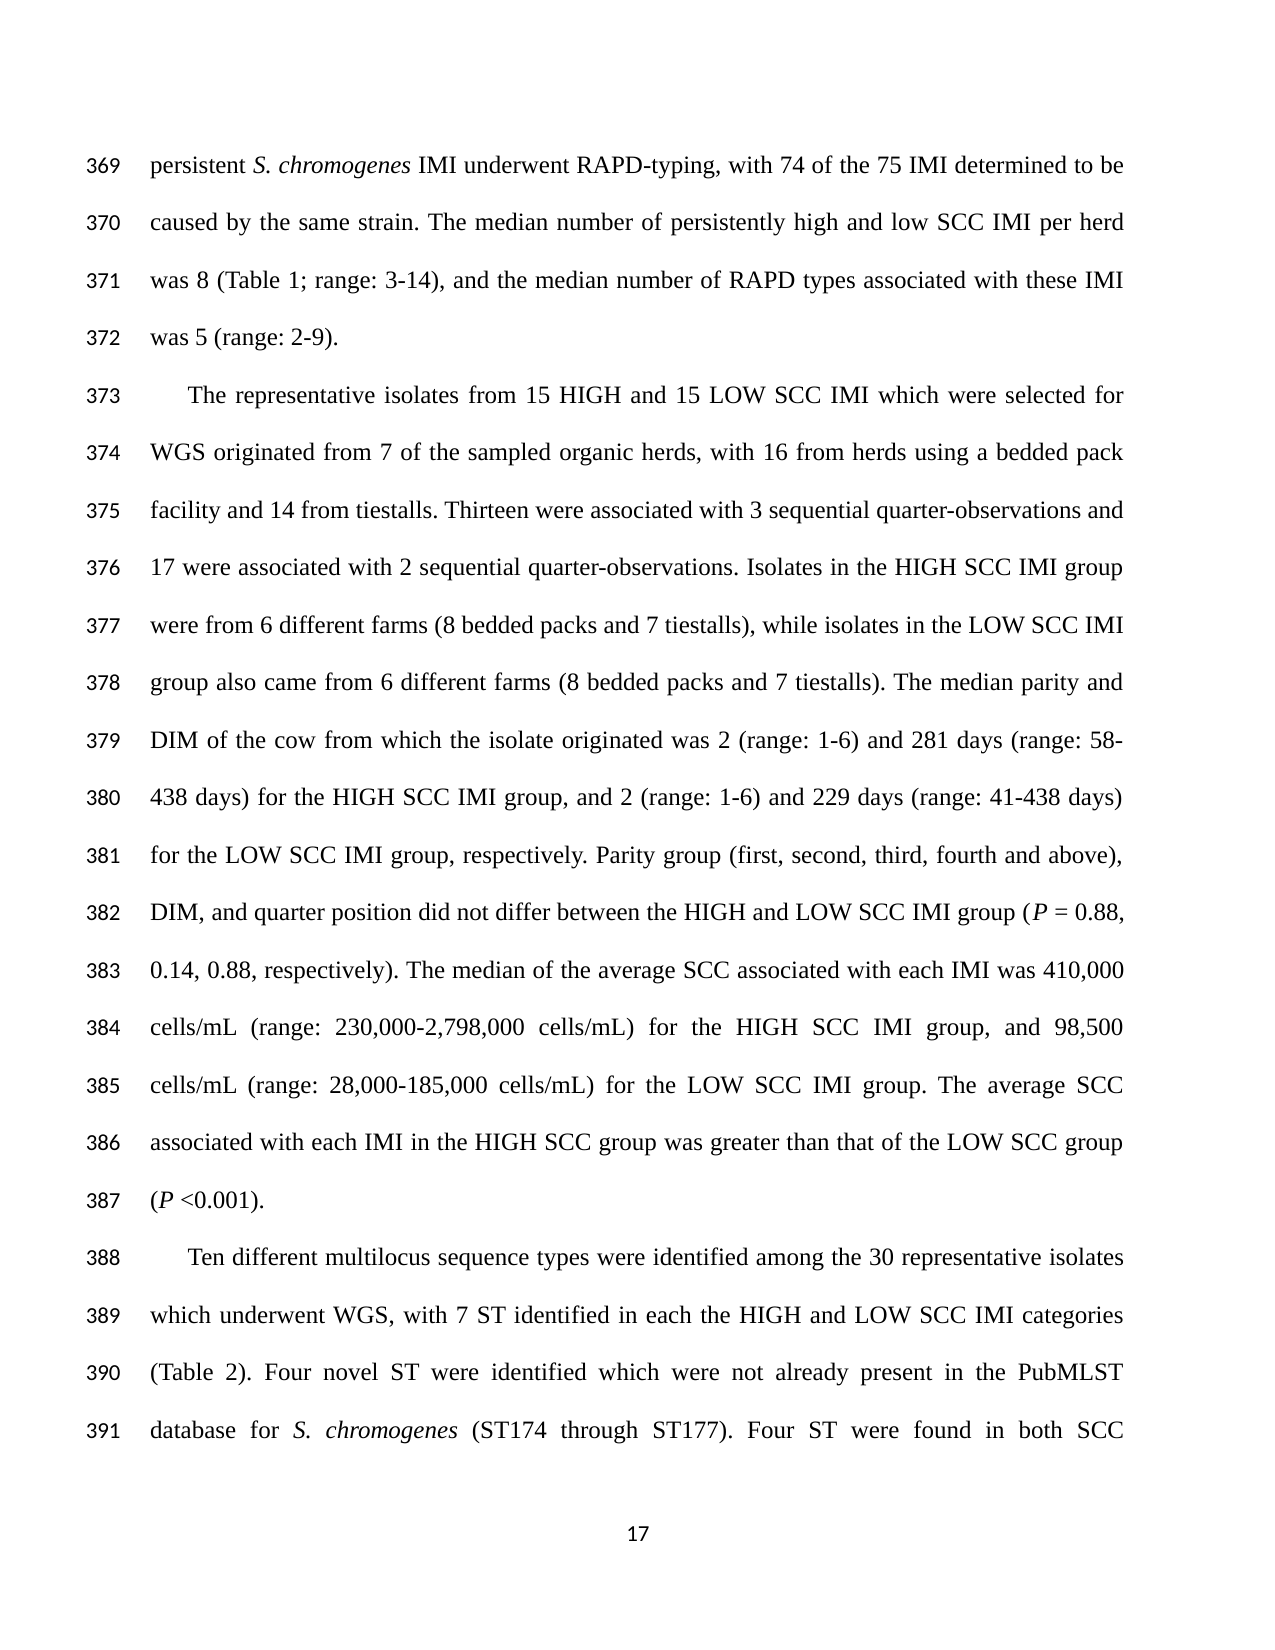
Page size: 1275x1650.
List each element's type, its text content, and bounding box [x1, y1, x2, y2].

text The representative isolates from 15 HIGH and 15 LOW SCC IMI which were selected for WGS originated from 7 of the sampled organic herds, with 16 from herds using a bedded pack facility and 14 from tiestalls. Thirteen were associated with 3 sequential quarter-observations and 17 were associated with 2 sequential quarter-observations. Isolates in the HIGH SCC IMI group were from 6 different farms (8 bedded packs and 7 tiestalls), while isolates in the LOW SCC IMI group also came from 6 different farms (8 bedded packs and 7 tiestalls). The median parity and DIM of the cow from which the isolate originated was 2 (range: 1-6) and 281 days (range: 58-438 days) for the HIGH SCC IMI group, and 2 (range: 1-6) and 229 days (range: 41-438 days) for the LOW SCC IMI group, respectively. Parity group (first, second, third, fourth and above), DIM, and quarter position did not differ between the HIGH and LOW SCC IMI group (P = 0.88, 0.14, 0.88, respectively). The median of the average SCC associated with each IMI was 410,000 cells/mL (range: 230,000-2,798,000 cells/mL) for the HIGH SCC IMI group, and 98,500 cells/mL (range: 28,000-185,000 cells/mL) for the LOW SCC IMI group. The average SCC associated with each IMI in the HIGH SCC group was greater than that of the LOW SCC group (P <0.001). [150, 380, 1125, 1214]
